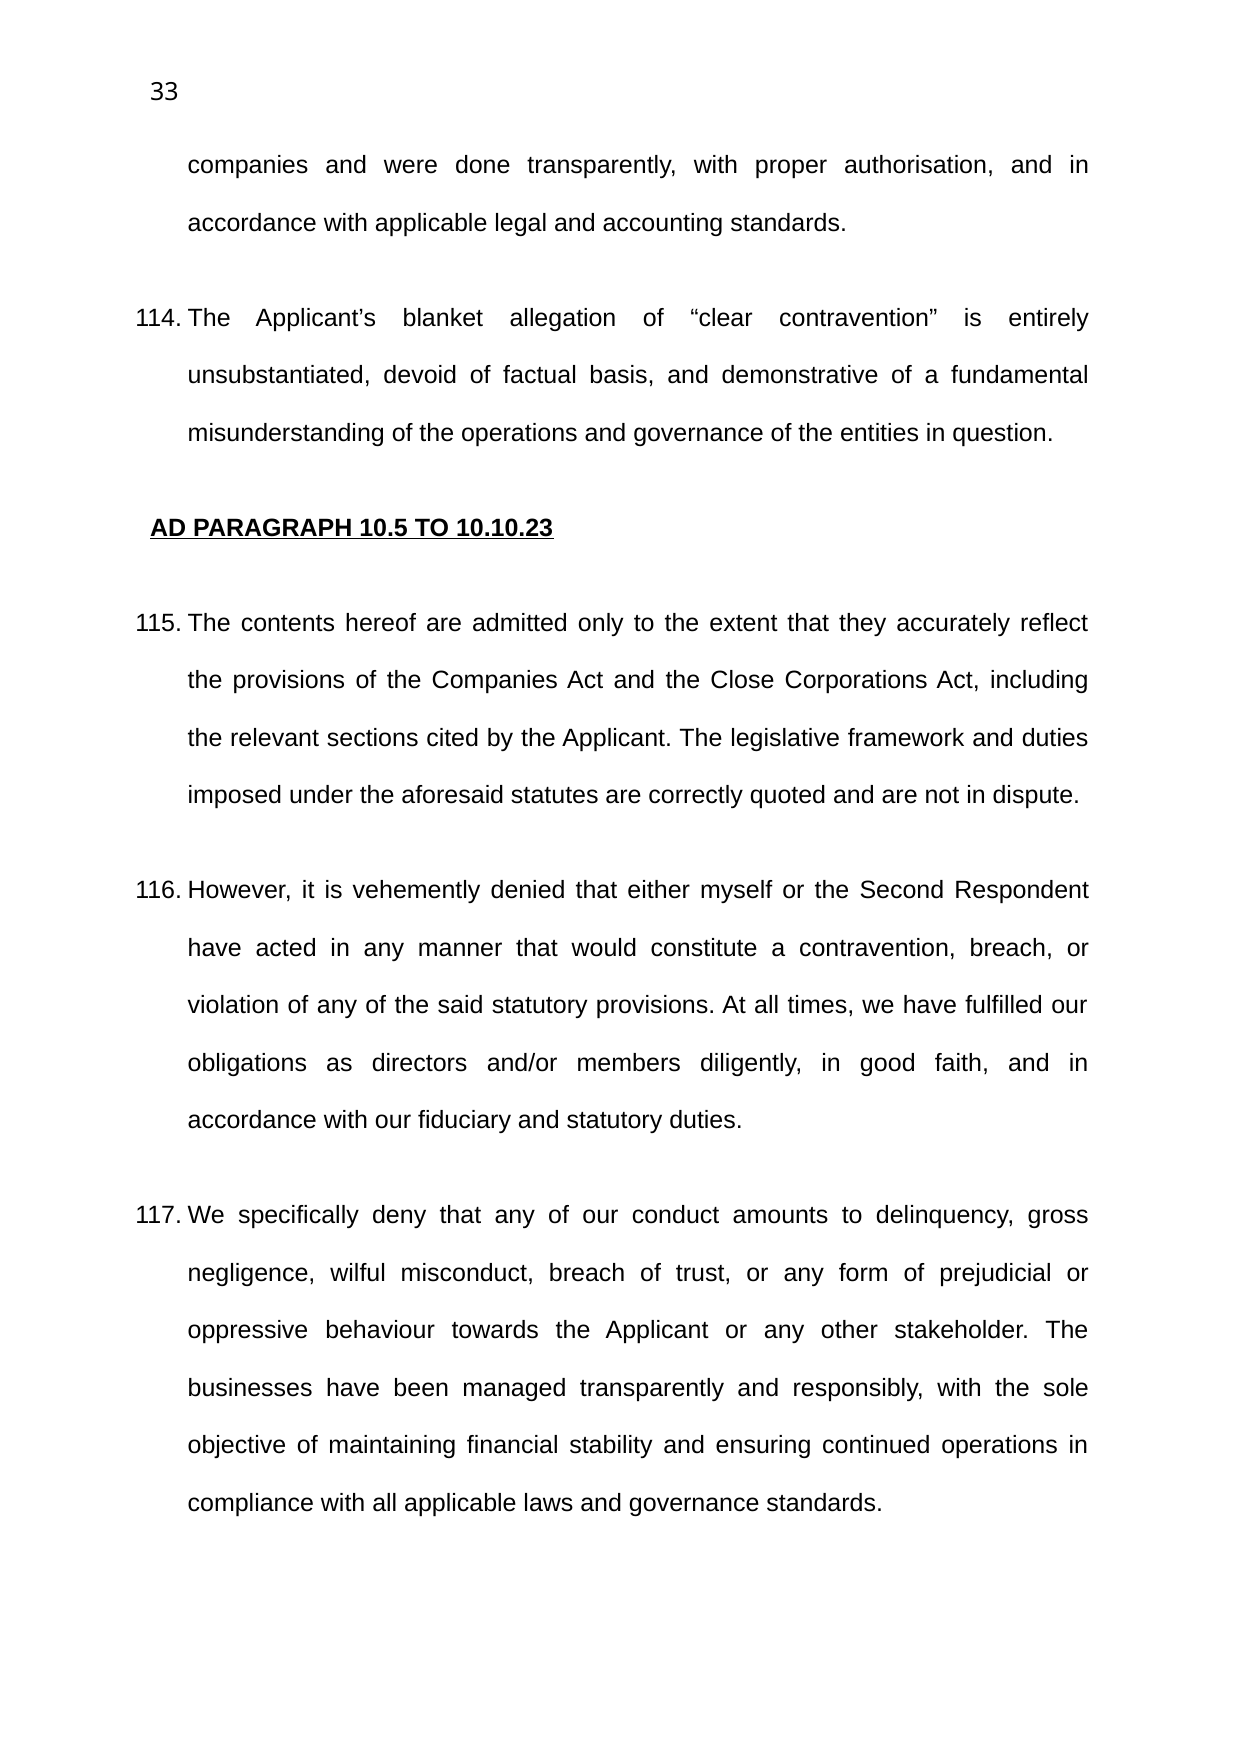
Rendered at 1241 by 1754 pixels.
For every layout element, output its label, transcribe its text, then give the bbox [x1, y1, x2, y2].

list However, it is vehemently denied that either myself or the Second Respondent have acted in any manner that would constitute a contravention, breach, or violation of any of the said statutory provisions. At all times, we have fulfilled our obligations as directors and/or members diligently, in good faith, and in accordance with our fiduciary and statutory duties. [135, 875, 1090, 1134]
list The contents hereof are admitted only to the extent that they accurately reflect the provisions of the Companies Act and the Close Corporations Act, including the relevant sections cited by the Applicant. The legislative framework and duties imposed under the aforesaid statutes are correctly quoted and are not in dispute. [135, 607, 1090, 809]
subtitle AD PARAGRAPH 10.5 TO 10.10.23 [150, 512, 1090, 541]
list We specifically deny that any of our conduct amounts to delinquency, gross negligence, wilful misconduct, breach of trust, or any form of prejudicial or oppressive behaviour towards the Applicant or any other stakeholder. The businesses have been managed transparently and responsibly, with the sole objective of maintaining financial stability and ensuring continued operations in compliance with all applicable laws and governance standards. [135, 1200, 1090, 1516]
list The Applicant’s blanket allegation of “clear contravention” is entirely unsubstantiated, devoid of factual basis, and demonstrative of a fundamental misunderstanding of the operations and governance of the entities in question. [135, 302, 1090, 446]
